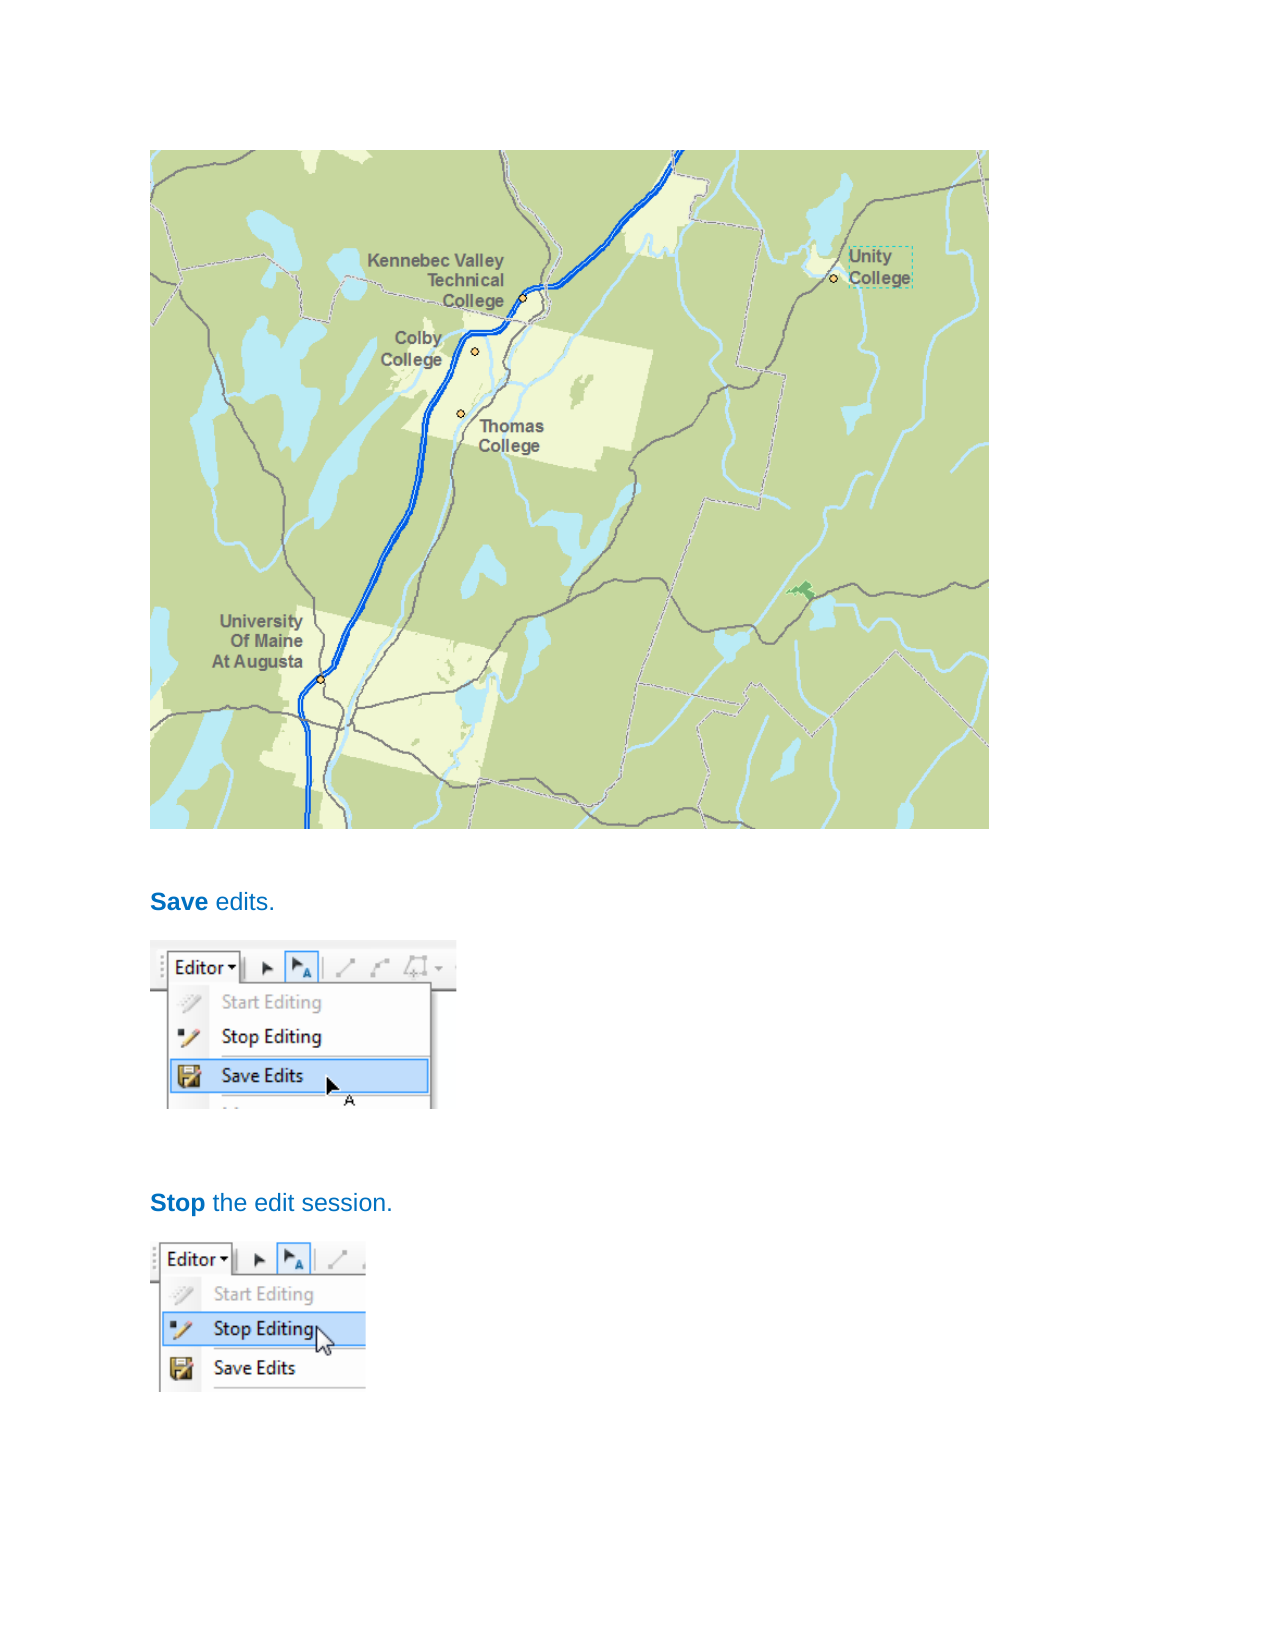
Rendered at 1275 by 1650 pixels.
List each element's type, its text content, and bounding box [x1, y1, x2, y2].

picture [150, 1241, 366, 1392]
text Save edits. [150, 886, 1125, 915]
text Stop the edit session. [150, 1188, 1125, 1216]
picture [150, 940, 457, 1109]
